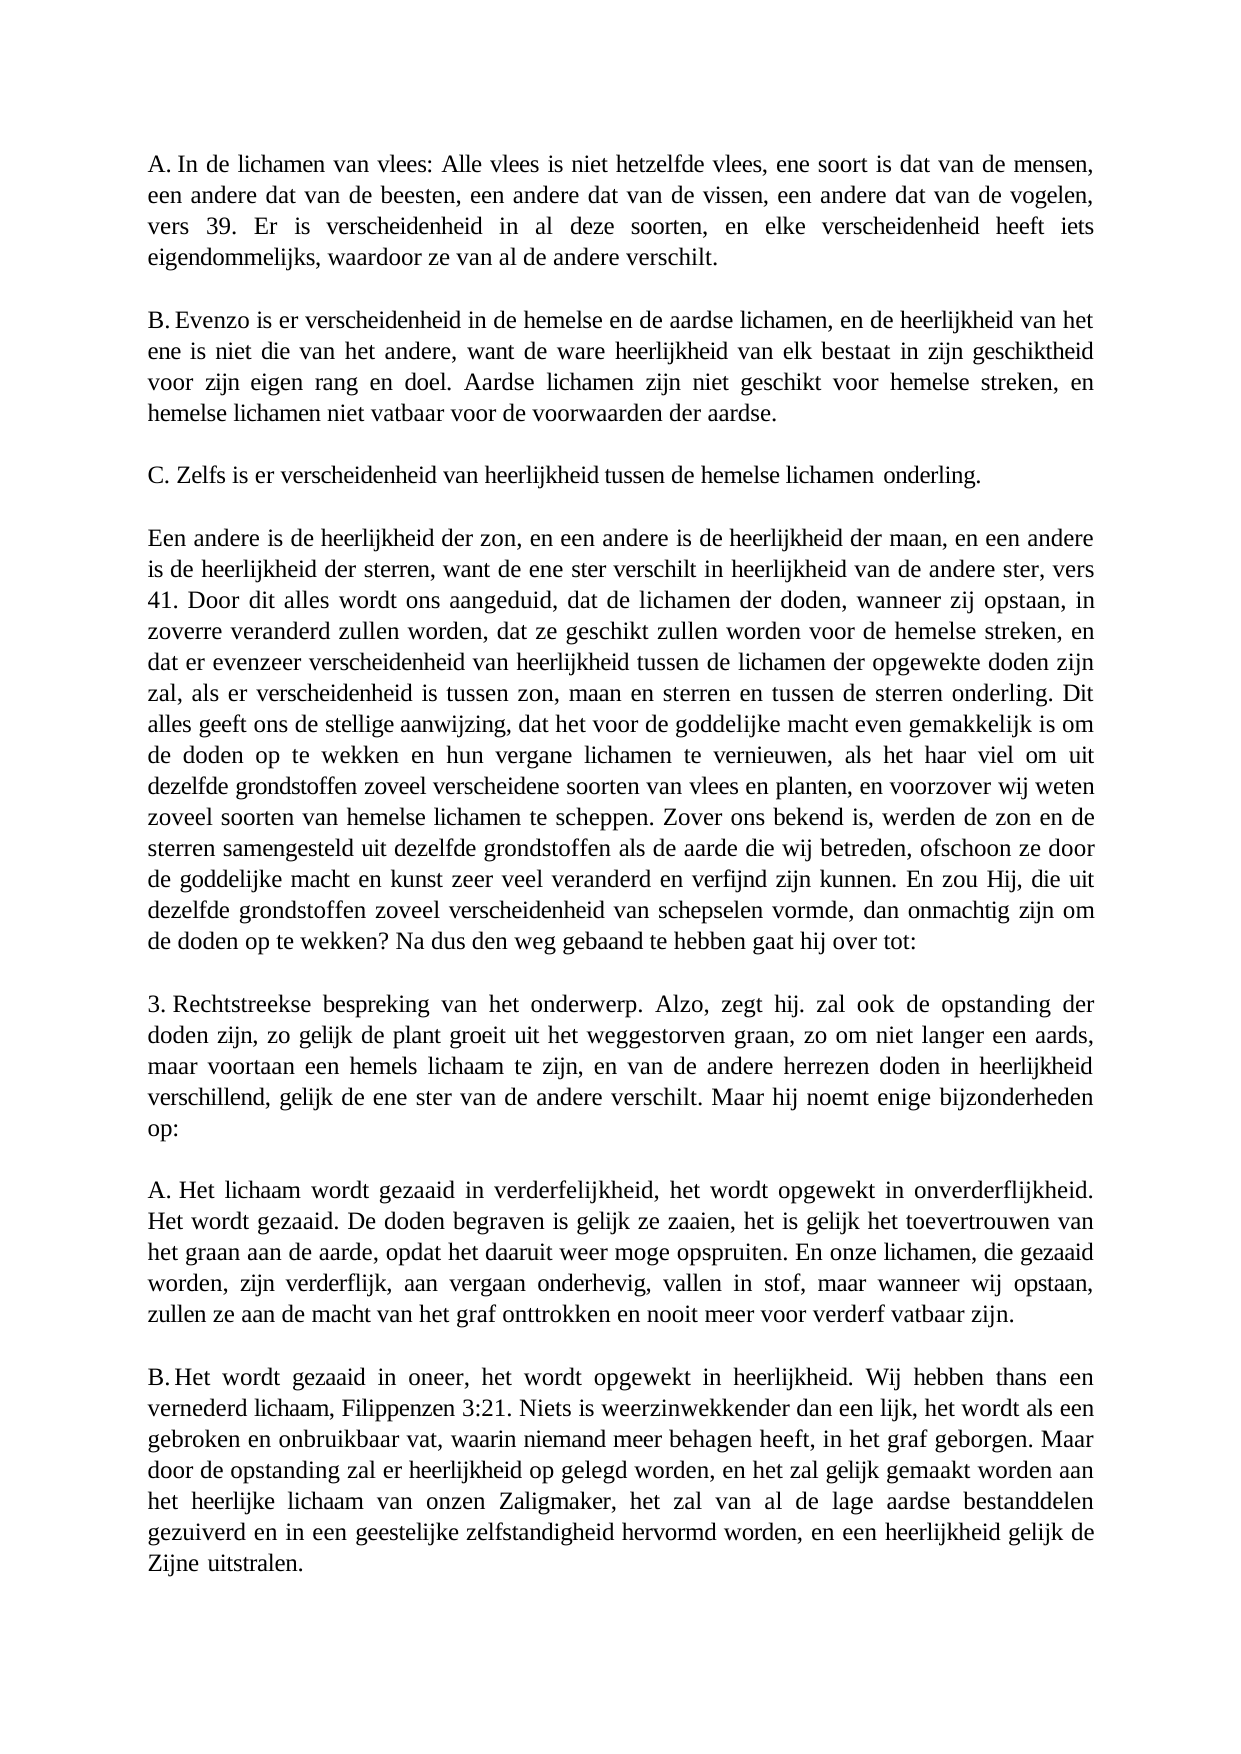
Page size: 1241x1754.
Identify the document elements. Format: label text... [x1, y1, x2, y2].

list Het lichaam wordt gezaaid in verderfelijkheid, het wordt opgewekt in onverderflijkheid. Het wordt gezaaid. De doden begraven is gelijk ze zaaien, het is gelijk het toevertrouwen van het graan aan de aarde, opdat het daaruit weer moge opspruiten. En onze lichamen, die gezaaid worden, zijn verderflijk, aan vergaan onderhevig, vallen in stof, maar wanneer wij opstaan, zullen ze aan de macht van het graf onttrokken en nooit meer voor verderf vatbaar zijn. [147, 1175, 1094, 1328]
list Rechtstreekse bespreking van het onderwerp. Alzo, zegt hij. zal ook de opstanding der doden zijn, zo gelijk de plant groeit uit het weggestorven graan, zo om niet langer een aards, maar voortaan een hemels lichaam te zijn, en van de andere herrezen doden in heerlijkheid verschillend, gelijk de ene ster van de andere verschilt. Maar hij noemt enige bijzonderheden op: [147, 989, 1094, 1142]
list Zelfs is er verscheidenheid van heerlijkheid tussen de hemelse lichamen onderling. [147, 460, 1107, 489]
text Een andere is de heerlijkheid der zon, en een andere is de heerlijkheid der maan, en een andere is de heerlijkheid der sterren, want de ene ster verschilt in heerlijkheid van de andere ster, vers 41. Door dit alles wordt ons aangeduid, dat de lichamen der doden, wanneer zij opstaan, in zoverre veranderd zullen worden, dat ze geschikt zullen worden voor de hemelse streken, en dat er evenzeer verscheidenheid van heerlijkheid tussen de lichamen der opgewekte doden zijn zal, als er verscheidenheid is tussen zon, maan en sterren en tussen de sterren onderling. Dit alles geeft ons de stellige aanwijzing, dat het voor de goddelijke macht even gemakkelijk is om de doden op te wekken en hun vergane lichamen te vernieuwen, als het haar viel om uit dezelfde grondstoffen zoveel verscheidene soorten van vlees en planten, en voorzover wij weten zoveel soorten van hemelse lichamen te scheppen. Zover ons bekend is, werden de zon en de sterren samengesteld uit dezelfde grondstoffen als de aarde die wij betreden, ofschoon ze door de goddelijke macht en kunst zeer veel veranderd en verfijnd zijn kunnen. En zou Hij, die uit dezelfde grondstoffen zoveel verscheidenheid van schepselen vormde, dan onmachtig zijn om de doden op te wekken? Na dus den weg gebaand te hebben gaat hij over tot: [147, 523, 1095, 955]
list In de lichamen van vlees: Alle vlees is niet hetzelfde vlees, ene soort is dat van de mensen, een andere dat van de beesten, een andere dat van de vissen, een andere dat van de vogelen, vers 39. Er is verscheidenheid in al deze soorten, en elke verscheidenheid heeft iets eigendommelijks, waardoor ze van al de andere verschilt. [147, 149, 1094, 271]
list Het wordt gezaaid in oneer, het wordt opgewekt in heerlijkheid. Wij hebben thans een vernederd lichaam, Filippenzen 3:21. Niets is weerzinwekkender dan een lijk, het wordt als een gebroken en onbruikbaar vat, waarin niemand meer behagen heeft, in het graf geborgen. Maar door de opstanding zal er heerlijkheid op gelegd worden, en het zal gelijk gemaakt worden aan het heerlijke lichaam van onzen Zaligmaker, het zal van al de lage aardse bestanddelen gezuiverd en in een geestelijke zelfstandigheid hervormd worden, en een heerlijkheid gelijk de Zijne uitstralen. [147, 1362, 1094, 1577]
list Evenzo is er verscheidenheid in de hemelse en de aardse lichamen, en de heerlijkheid van het ene is niet die van het andere, want de ware heerlijkheid van elk bestaat in zijn geschiktheid voor zijn eigen rang en doel. Aardse lichamen zijn niet geschikt voor hemelse streken, en hemelse lichamen niet vatbaar voor de voorwaarden der aardse. [147, 305, 1094, 427]
